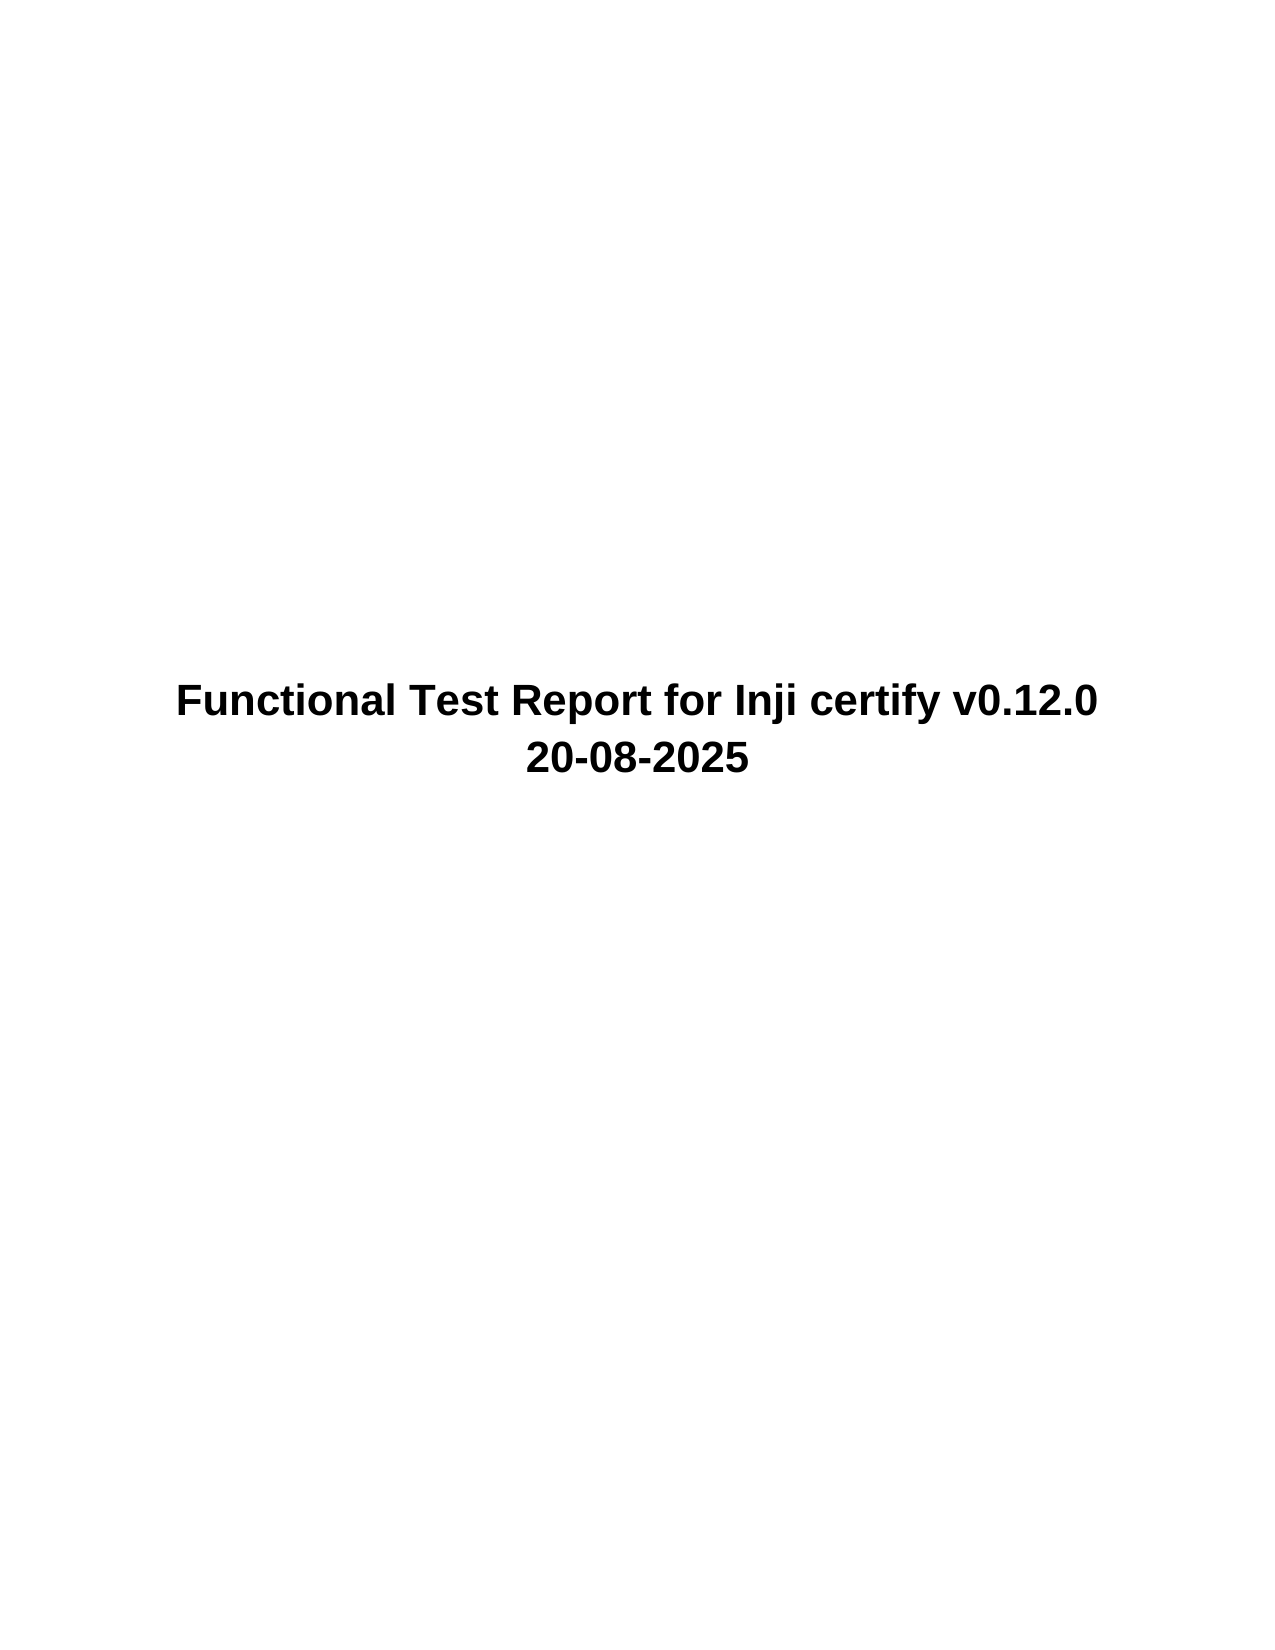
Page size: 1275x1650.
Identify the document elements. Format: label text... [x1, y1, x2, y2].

text Functional Test Report for Inji certify v0.12.0 [150, 674, 1125, 724]
text 20-08-2025 [150, 732, 1125, 782]
